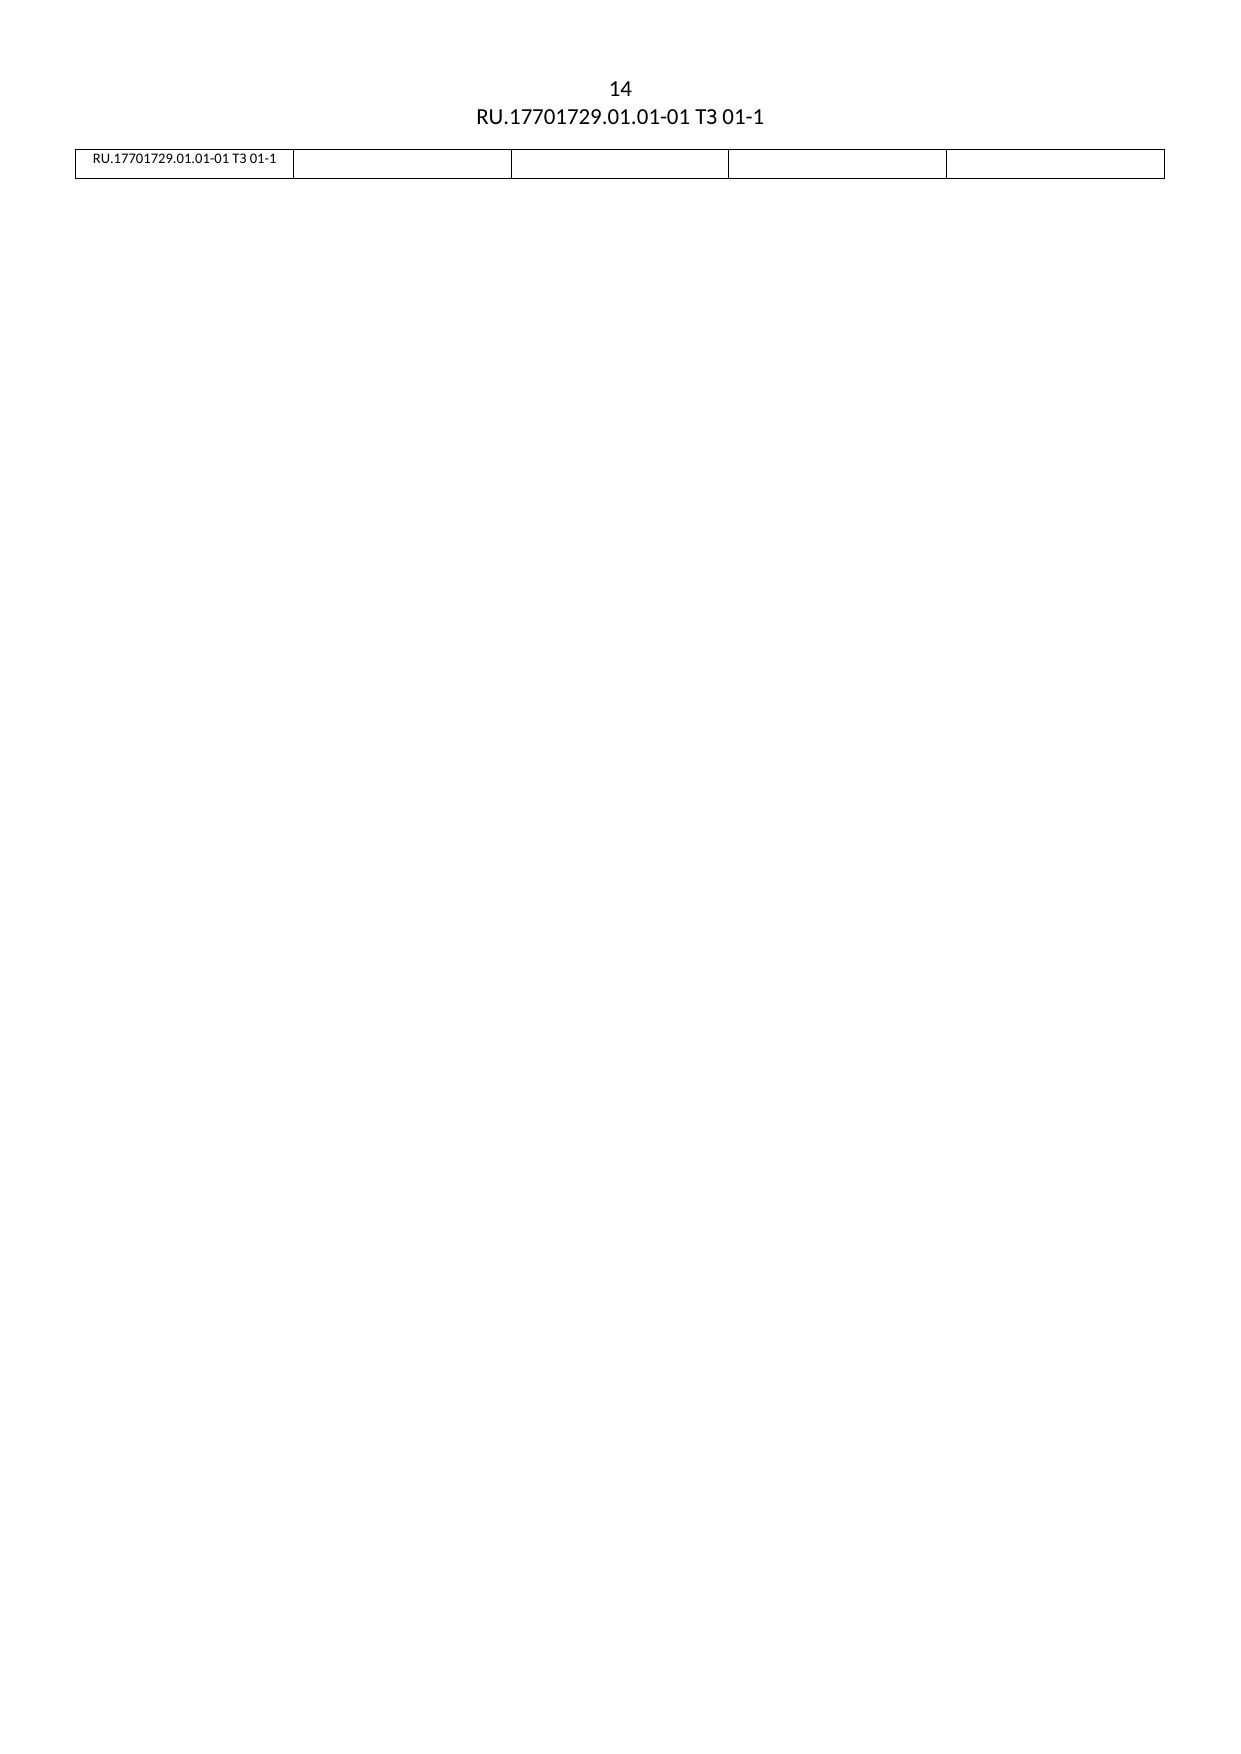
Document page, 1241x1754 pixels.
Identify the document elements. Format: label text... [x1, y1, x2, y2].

table_cell RU.17701729.01.01-01 ТЗ 01-1 [76, 150, 293, 178]
table_cell [729, 150, 946, 178]
table_cell [512, 150, 728, 178]
table_cell [294, 150, 511, 178]
table_cell [947, 150, 1164, 178]
